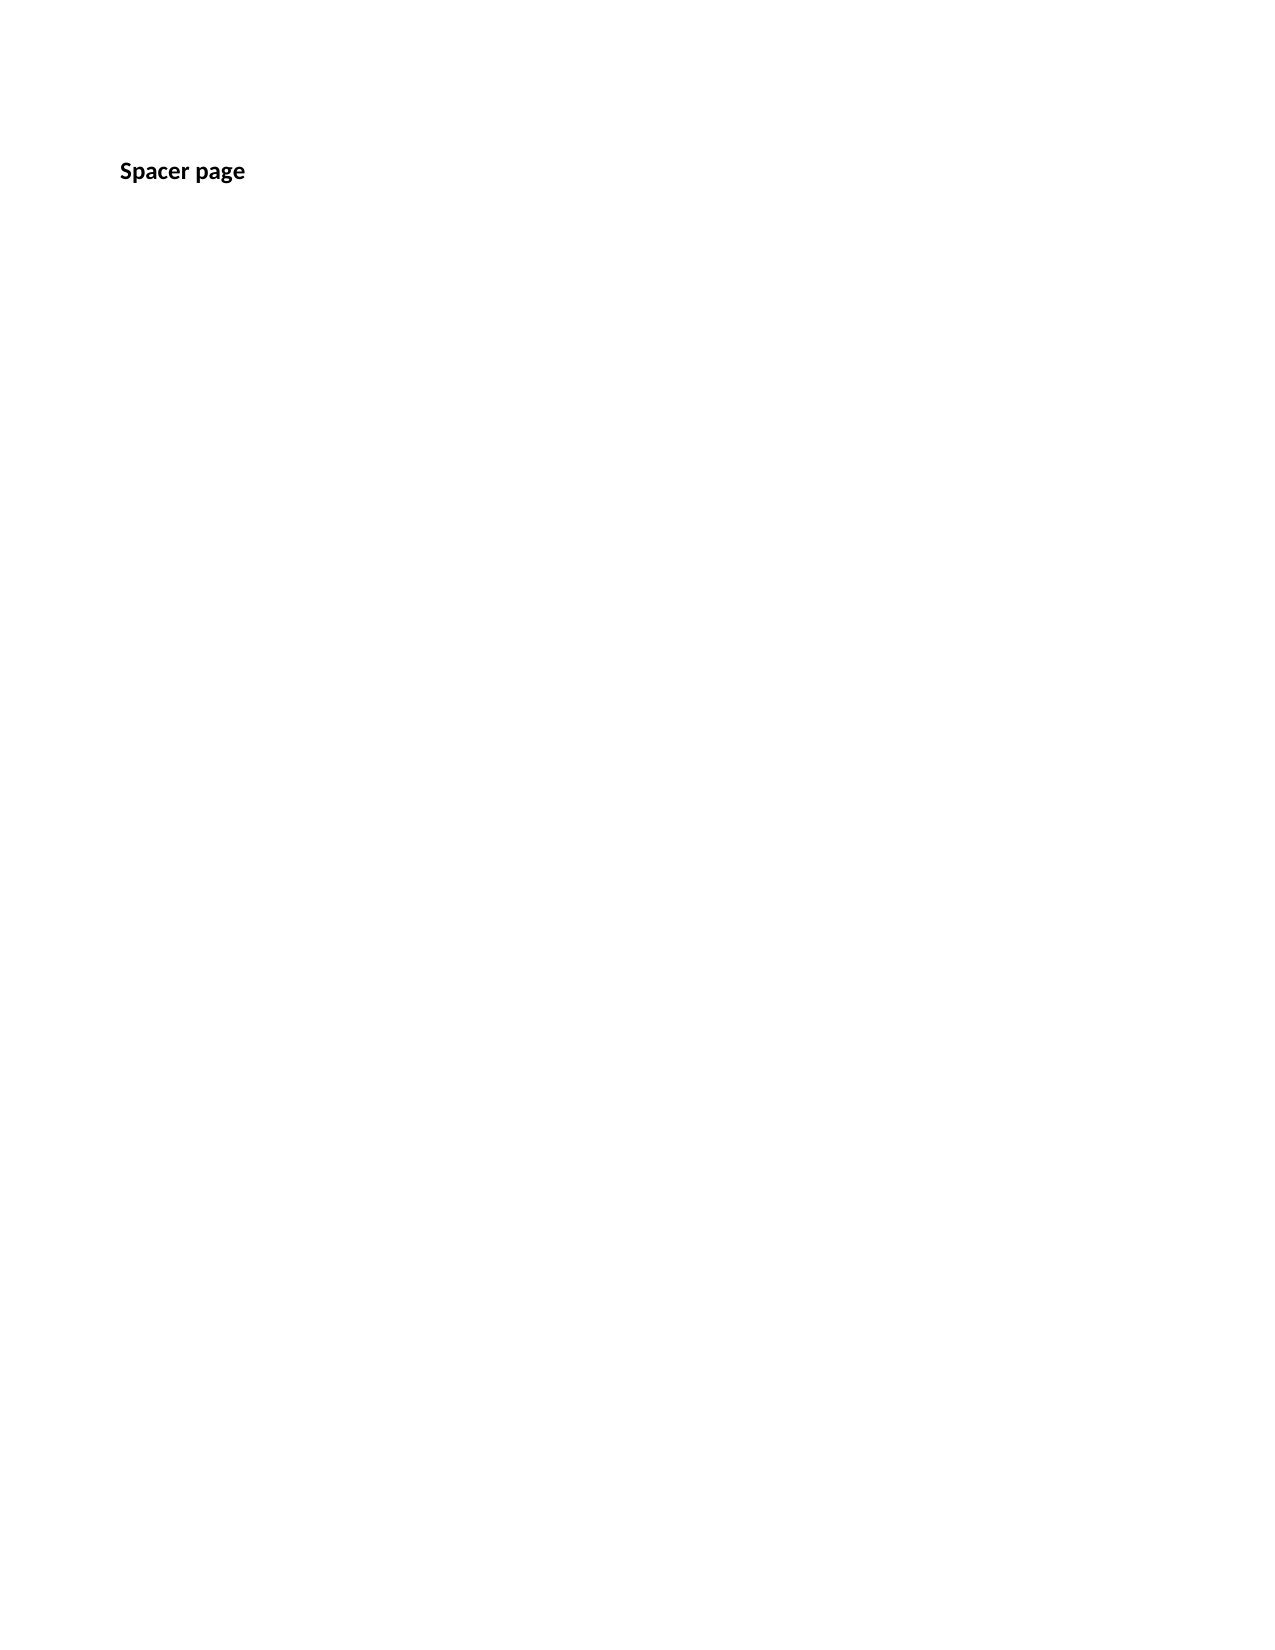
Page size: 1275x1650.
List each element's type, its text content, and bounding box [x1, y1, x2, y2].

text Spacer page [120, 155, 1155, 186]
